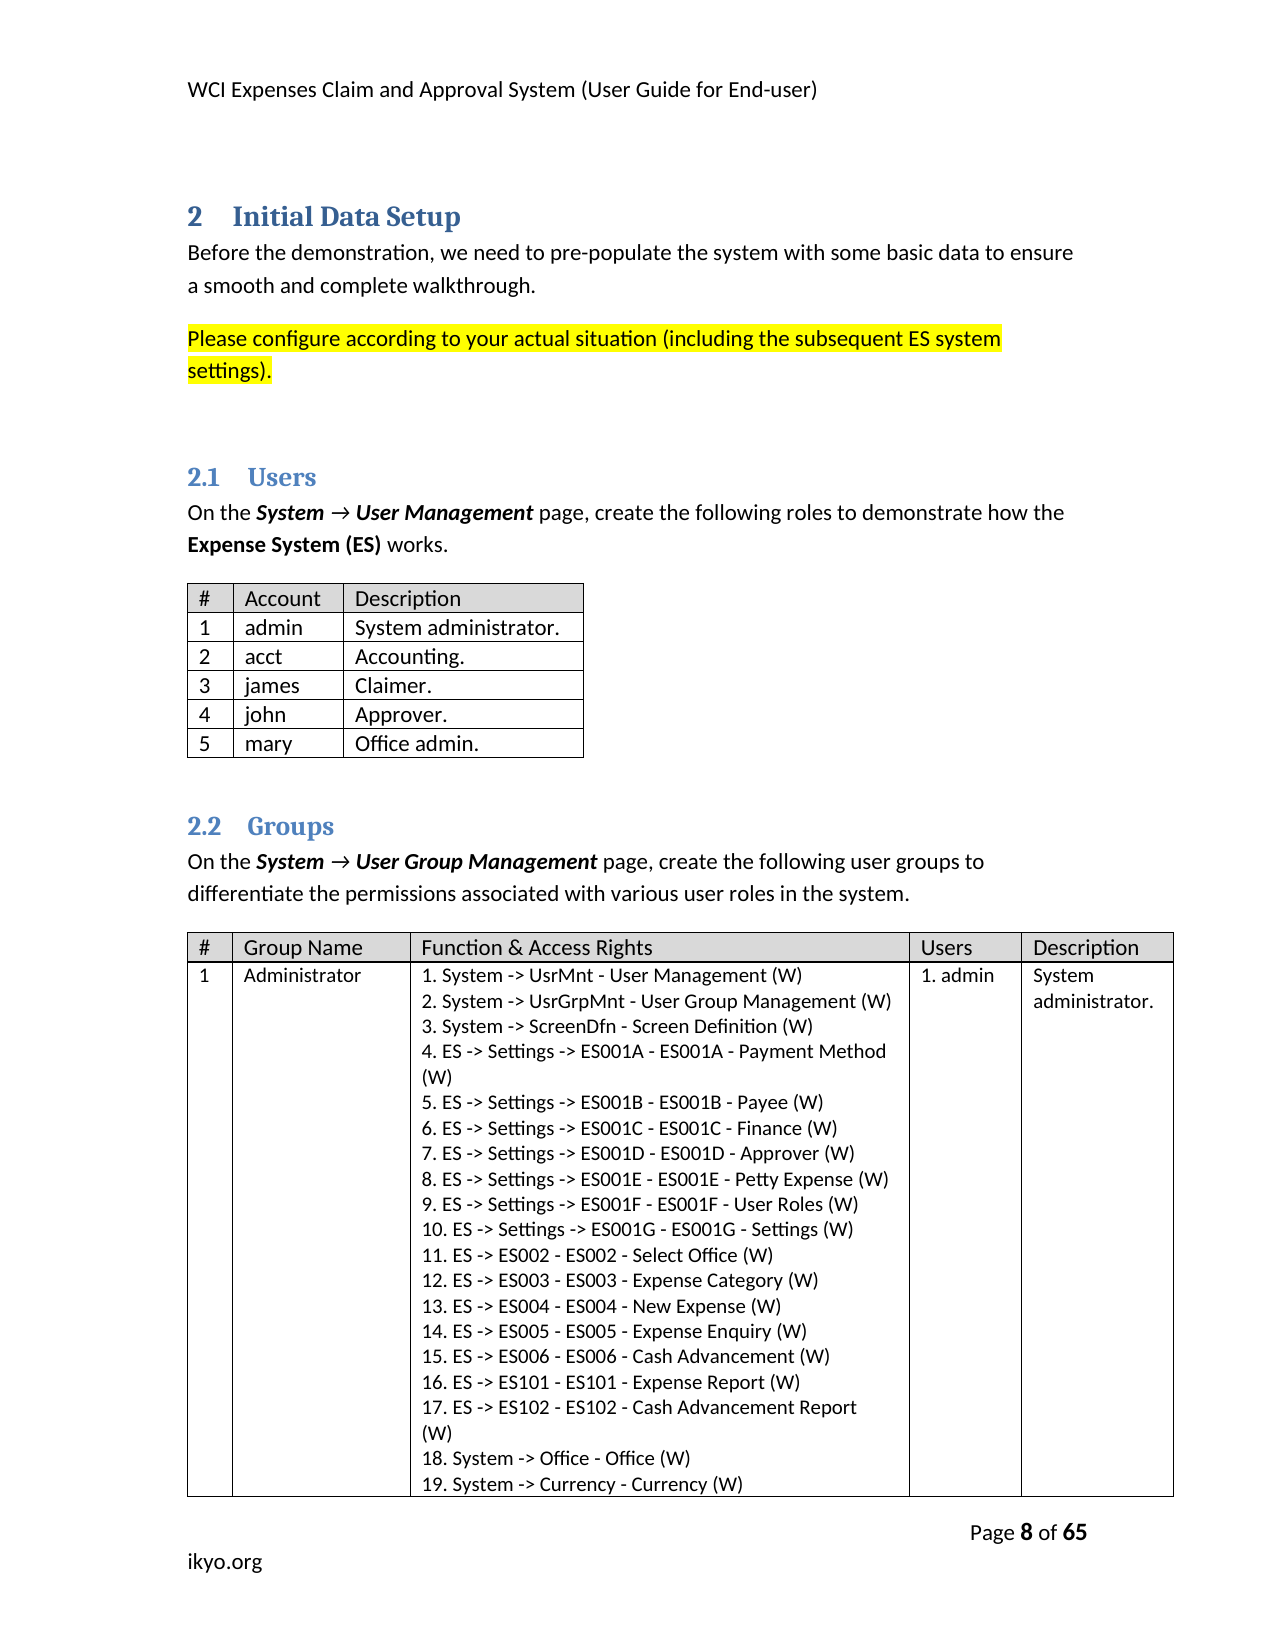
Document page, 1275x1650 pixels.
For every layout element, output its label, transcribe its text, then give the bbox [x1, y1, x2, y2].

table_cell 3 [188, 671, 233, 699]
table_cell admin [234, 613, 343, 641]
table_cell john [234, 700, 343, 728]
text On the System → User Group Management page, create the following user groups to differentiate the permissions associated with various user roles in the system. [187, 847, 1087, 907]
table_header # [188, 584, 233, 612]
table_cell acct [234, 642, 343, 670]
table_cell james [234, 671, 343, 699]
table_cell 4 [188, 700, 233, 728]
text Before the demonstration, we need to pre-populate the system with some basic data to ensure a smooth and complete walkthrough. [187, 238, 1087, 299]
subtitle Initial Data Setup [187, 200, 1087, 233]
table_header Users [910, 933, 1021, 961]
table_cell Office admin. [344, 729, 583, 757]
table_header Group Name [233, 933, 410, 961]
table_cell mary [234, 729, 343, 757]
text Please configure according to your actual situation (including the subsequent ES system settings). [187, 324, 1087, 384]
text On the System → User Management page, create the following roles to demonstrate how the Expense System (ES) works. [187, 498, 1087, 558]
table_cell System administrator. [344, 613, 583, 641]
table_cell 2 [188, 642, 233, 670]
table_cell 1. admin [910, 963, 1021, 1496]
table_cell 1 [188, 613, 233, 641]
subtitle Users [187, 462, 1087, 493]
table_cell Approver. [344, 700, 583, 728]
table_header Account [234, 584, 343, 612]
table_header Description [1022, 933, 1173, 961]
table_cell Claimer. [344, 671, 583, 699]
table_cell 5 [188, 729, 233, 757]
table_header # [188, 933, 232, 961]
table_header Function & Access Rights [411, 933, 909, 961]
table_cell Administrator [233, 963, 410, 1496]
table_header Description [344, 584, 583, 612]
table_cell System administrator. [1022, 963, 1173, 1496]
table_cell Accounting. [344, 642, 583, 670]
table_cell 1 [188, 963, 232, 1496]
subtitle Groups [187, 811, 1087, 842]
